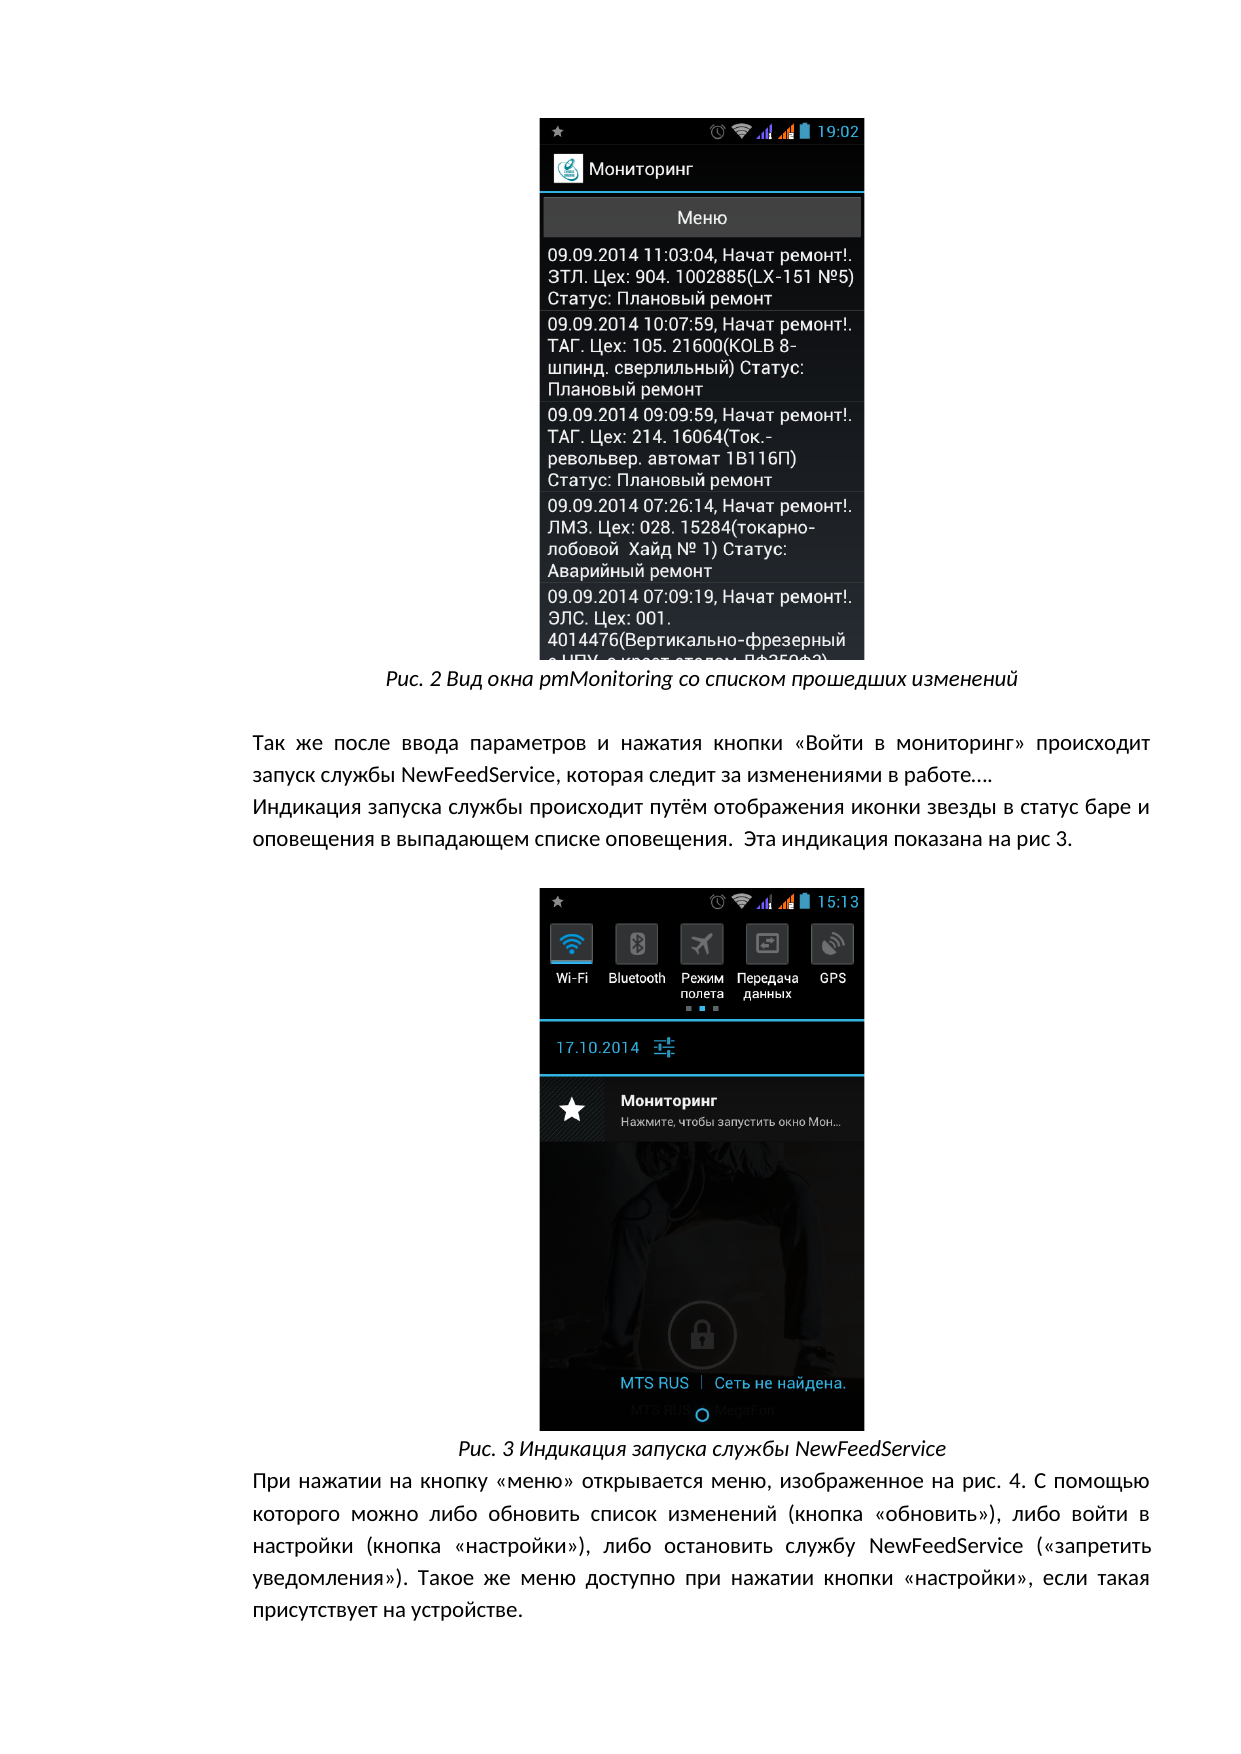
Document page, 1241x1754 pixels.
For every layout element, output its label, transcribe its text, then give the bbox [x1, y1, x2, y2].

list Индикация запуска службы происходит путём отображения иконки звезды в статус баре и оповещения в выпадающем списке оповещения. Эта индикация показана на рис 3. [252, 792, 1152, 853]
picture [539, 888, 865, 1431]
list Рис. 2 Вид окна pmMonitoring со списком прошедших изменений [252, 664, 1152, 692]
picture [539, 118, 865, 660]
list Так же после ввода параметров и нажатия кнопки «Войти в мониторинг» происходит запуск службы NewFeedService, которая следит за изменениями в работе…. [252, 728, 1152, 788]
list Рис. 3 Индикация запуска службы NewFeedService [252, 1434, 1152, 1462]
list При нажатии на кнопку «меню» открывается меню, изображенное на рис. 4. С помощью которого можно либо обновить список изменений (кнопка «обновить»), либо войти в настройки (кнопка «настройки»), либо остановить службу NewFeedService («запретить уведомления»). Такое же меню доступно при нажатии кнопки «настройки», если такая присутствует на устройстве. [252, 1467, 1152, 1623]
